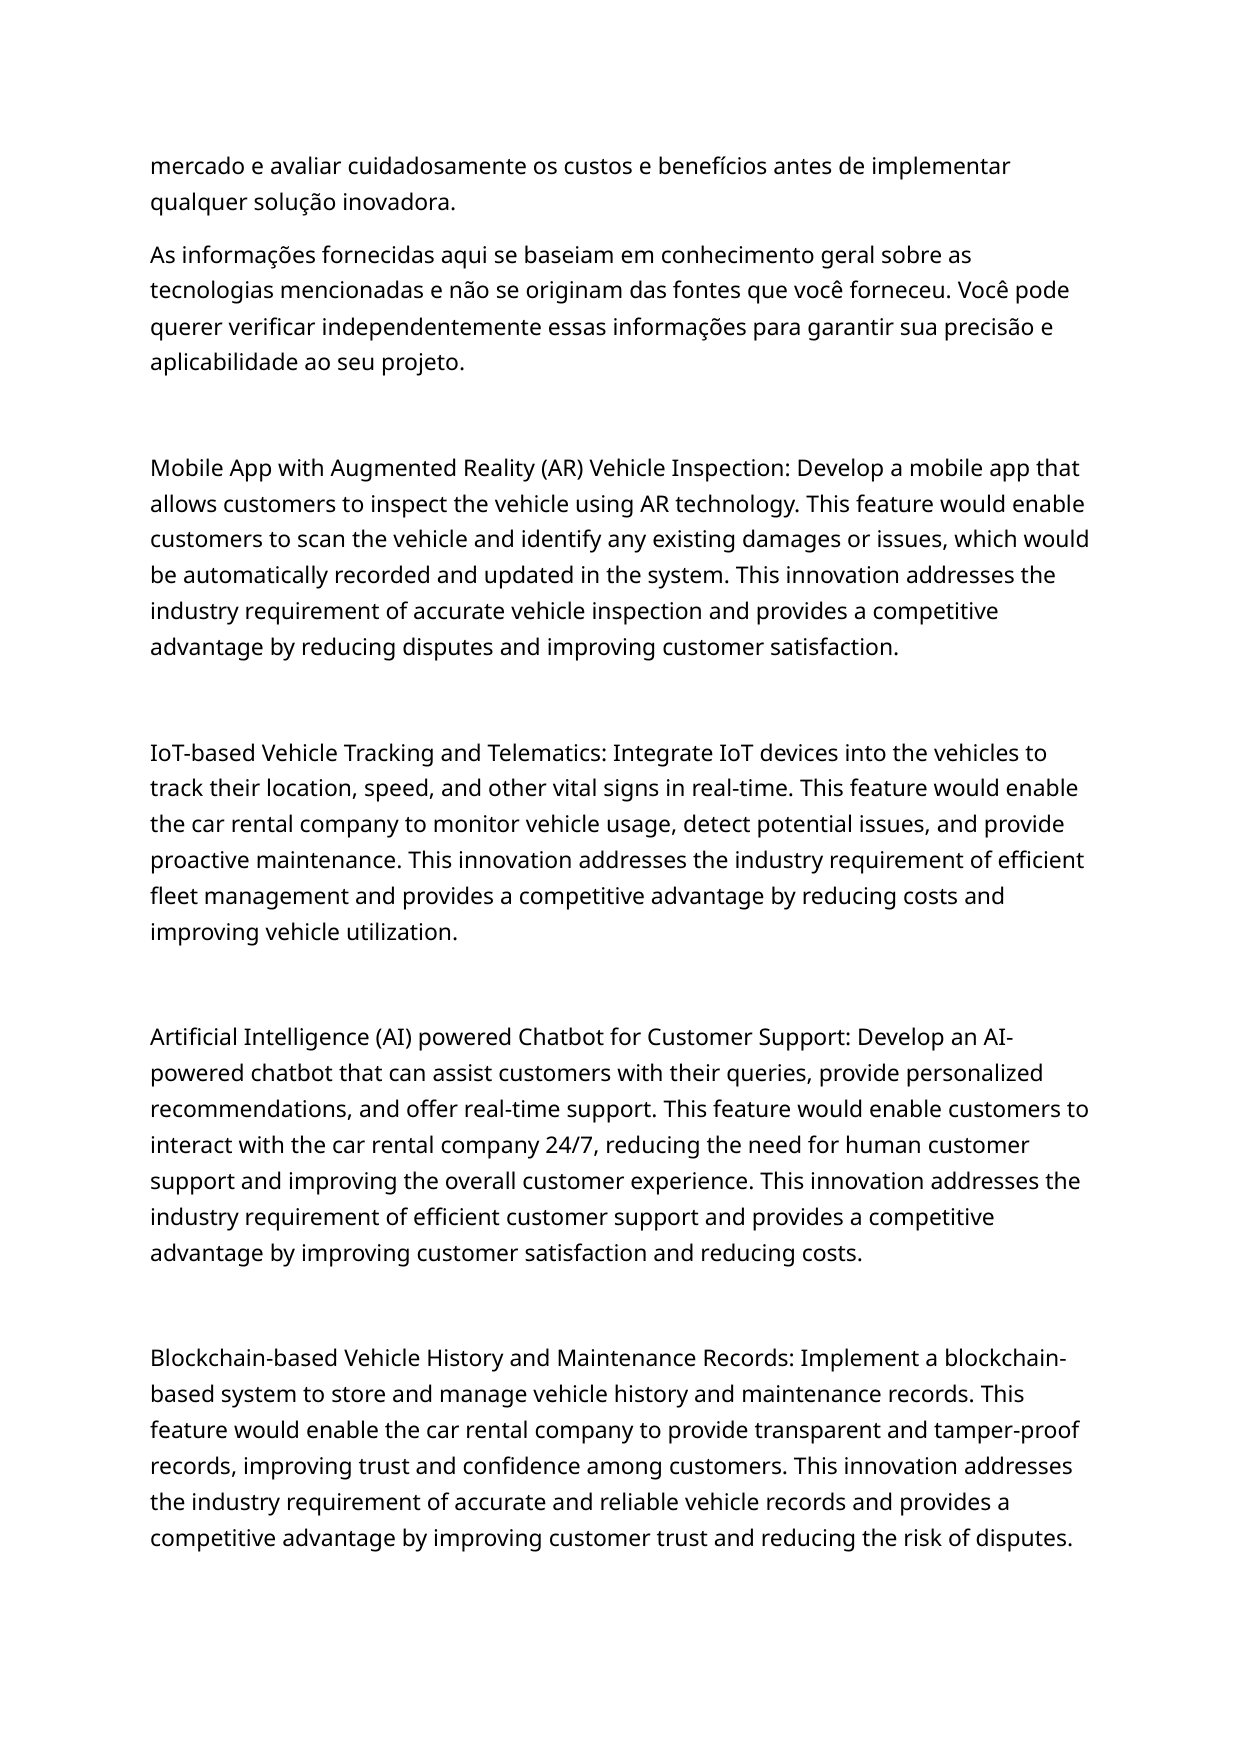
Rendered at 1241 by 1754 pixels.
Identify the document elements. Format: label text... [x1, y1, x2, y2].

text IoT-based Vehicle Tracking and Telematics: Integrate IoT devices into the vehicles to track their location, speed, and other vital signs in real-time. This feature would enable the car rental company to monitor vehicle usage, detect potential issues, and provide proactive maintenance. This innovation addresses the industry requirement of efficient fleet management and provides a competitive advantage by reducing costs and improving vehicle utilization. [150, 736, 1090, 947]
text Mobile App with Augmented Reality (AR) Vehicle Inspection: Develop a mobile app that allows customers to inspect the vehicle using AR technology. This feature would enable customers to scan the vehicle and identify any existing damages or issues, which would be automatically recorded and updated in the system. This innovation addresses the industry requirement of accurate vehicle inspection and provides a competitive advantage by reducing disputes and improving customer satisfaction. [150, 452, 1090, 662]
text As informações fornecidas aqui se baseiam em conhecimento geral sobre as tecnologias mencionadas e não se originam das fontes que você forneceu. Você pode querer verificar independentemente essas informações para garantir sua precisão e aplicabilidade ao seu projeto. [150, 238, 1090, 378]
text Blockchain-based Vehicle History and Maintenance Records: Implement a blockchain-based system to store and manage vehicle history and maintenance records. This feature would enable the car rental company to provide transparent and tamper-proof records, improving trust and confidence among customers. This innovation addresses the industry requirement of accurate and reliable vehicle records and provides a competitive advantage by improving customer trust and reducing the risk of disputes. [150, 1342, 1090, 1553]
text Artificial Intelligence (AI) powered Chatbot for Customer Support: Develop an AI-powered chatbot that can assist customers with their queries, provide personalized recommendations, and offer real-time support. This feature would enable customers to interact with the car rental company 24/7, reducing the need for human customer support and improving the overall customer experience. This innovation addresses the industry requirement of efficient customer support and provides a competitive advantage by improving customer satisfaction and reducing costs. [150, 1021, 1090, 1268]
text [150, 150, 1090, 217]
